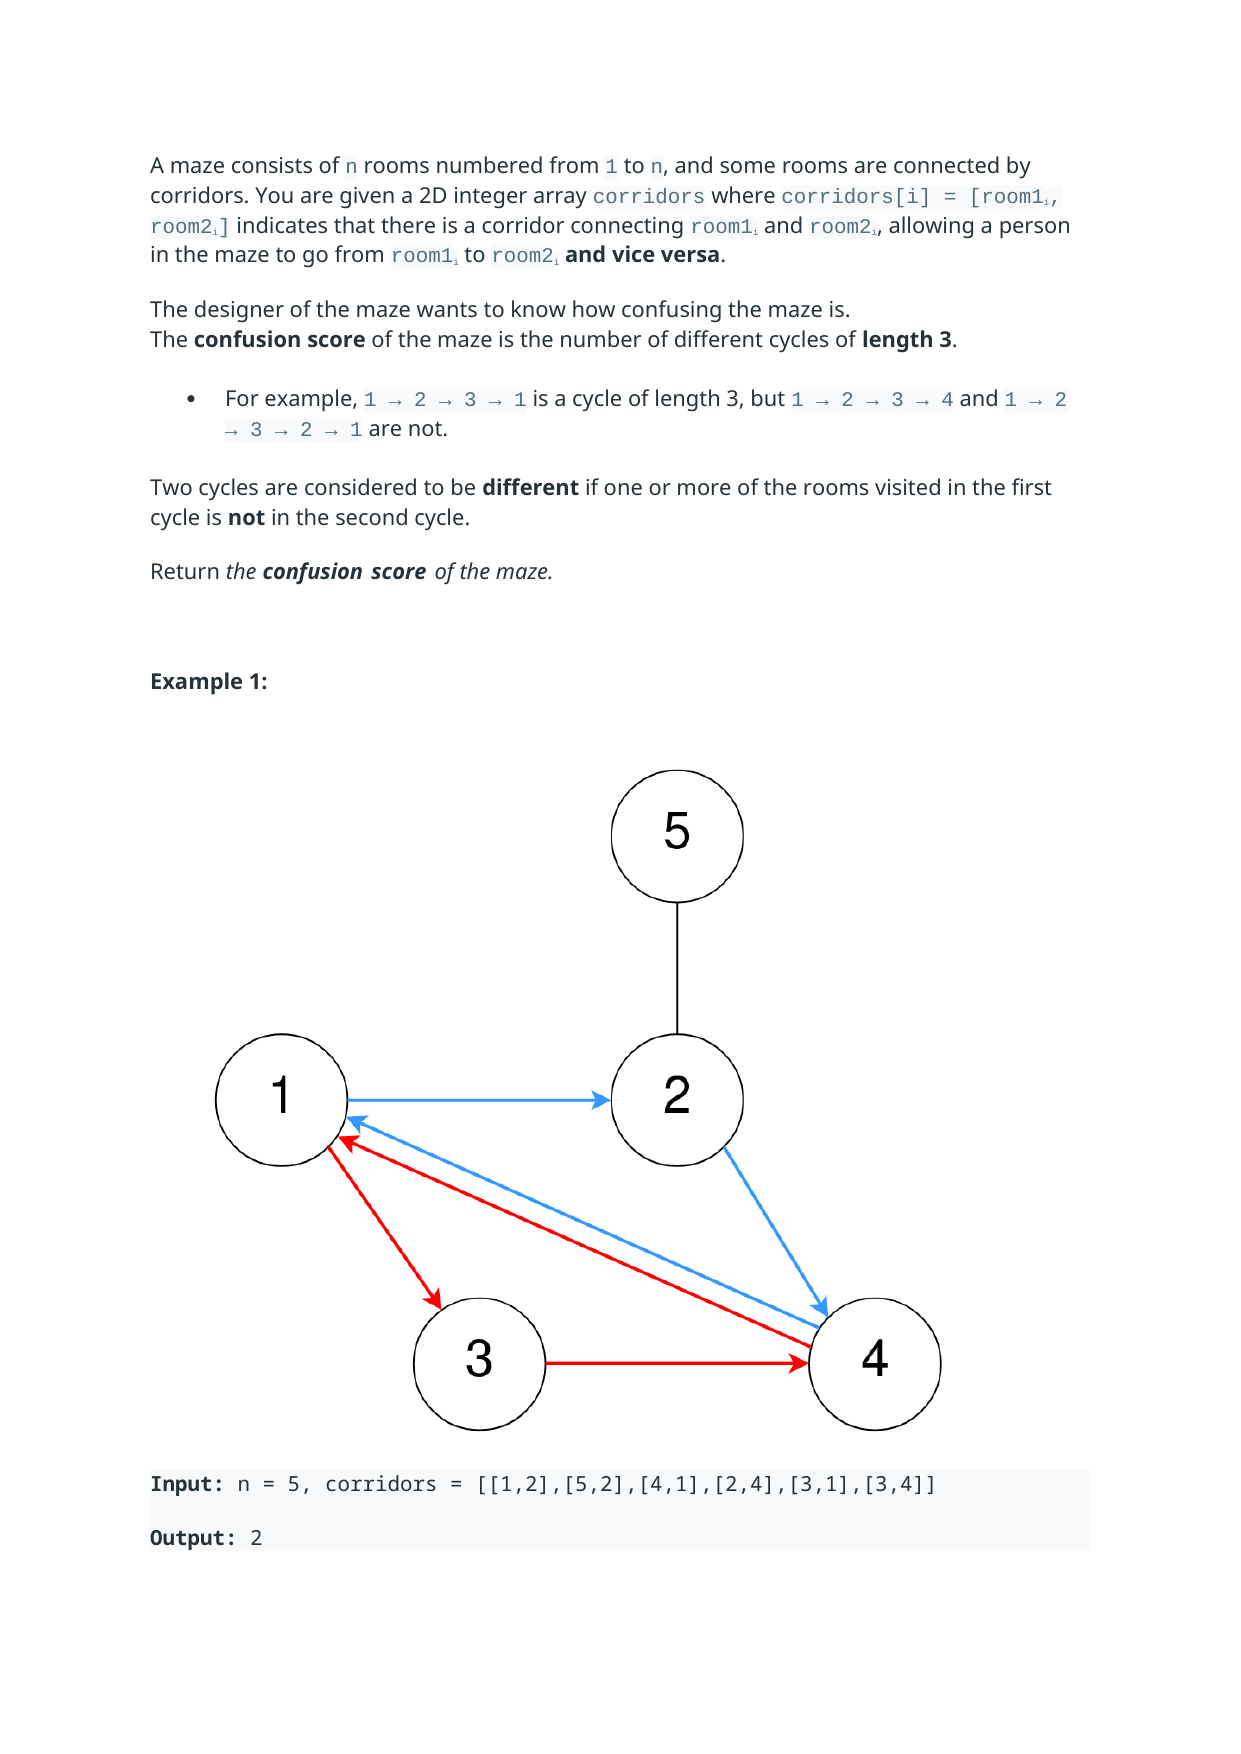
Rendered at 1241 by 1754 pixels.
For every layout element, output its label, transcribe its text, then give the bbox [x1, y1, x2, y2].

text The designer of the maze wants to know how confusing the maze is. The confusion score of the maze is the number of different cycles of length 3. [150, 294, 1090, 354]
list For example, 1 → 2 → 3 → 1 is a cycle of length 3, but 1 → 2 → 3 → 4 and 1 → 2 → 3 → 2 → 1 are not. [187, 383, 1090, 442]
text Return the confusion score of the maze. [150, 556, 1090, 586]
text Input: n = 5, corridors = [[1,2],[5,2],[4,1],[2,4],[3,1],[3,4]] [150, 1470, 1090, 1498]
text Two cycles are considered to be different if one or more of the rooms visited in the first cycle is not in the second cycle. [150, 472, 1090, 531]
picture [150, 720, 1091, 1470]
text Output: 2 [150, 1523, 1090, 1551]
text A maze consists of n rooms numbered from 1 to n, and some rooms are connected by corridors. You are given a 2D integer array corridors where corridors[i] = [room1i, room2i] indicates that there is a corridor connecting room1i and room2i, allowing a person in the maze to go from room1i to room2i and vice versa. [150, 150, 1090, 269]
text Example 1: [150, 666, 1090, 696]
